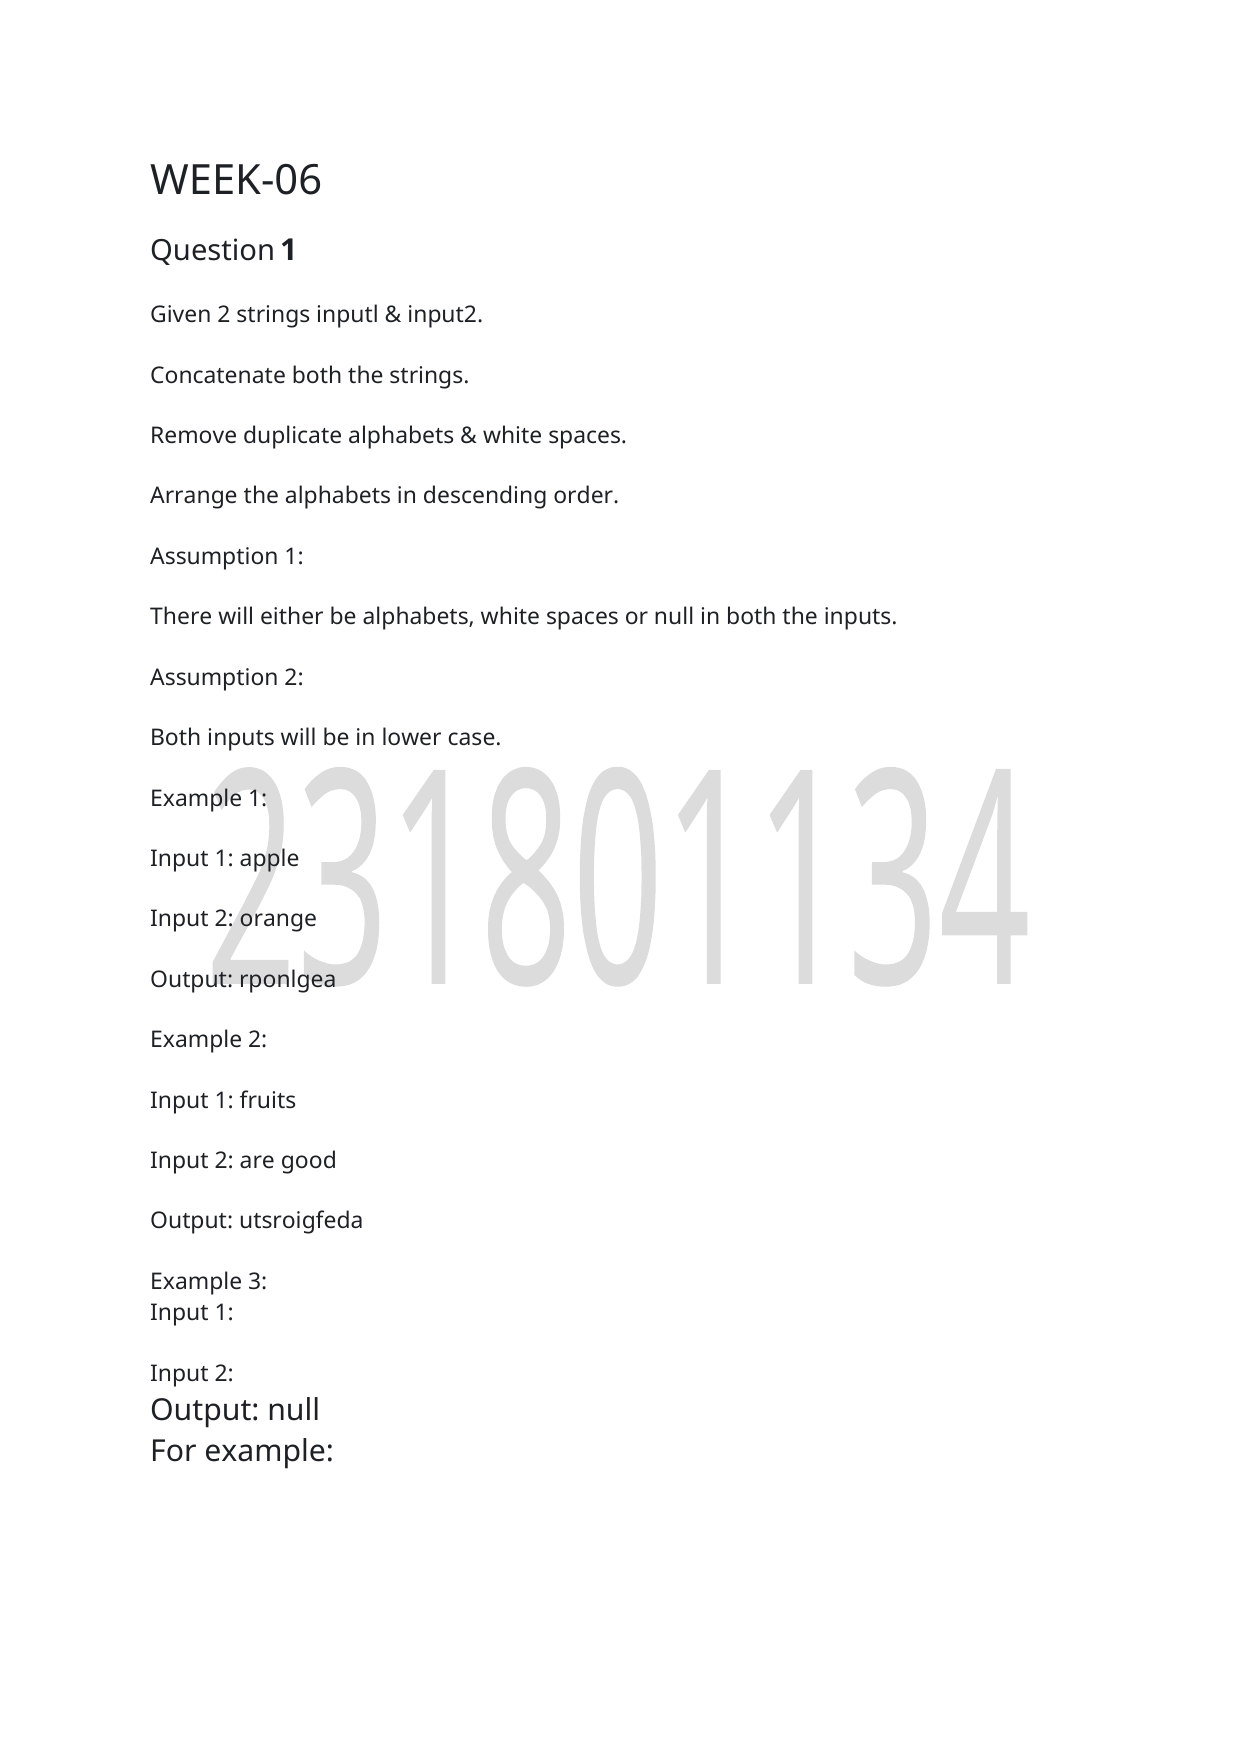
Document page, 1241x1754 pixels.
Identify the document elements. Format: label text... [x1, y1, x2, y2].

subtitle Input 2: orange [150, 902, 1090, 934]
subtitle Both inputs will be in lower case. [150, 721, 1090, 752]
subtitle Question 1 [150, 228, 1090, 269]
subtitle Input 1: apple [150, 842, 1090, 873]
subtitle Input 2: [150, 1357, 1090, 1388]
subtitle Output: rponlgea [150, 963, 1090, 994]
subtitle Concatenate both the strings. [150, 359, 1090, 390]
subtitle Assumption 1: [150, 540, 1090, 571]
subtitle Output: utsroigfeda [150, 1204, 1090, 1236]
subtitle Example 1: [150, 782, 1090, 813]
subtitle Output: null [150, 1388, 1090, 1429]
subtitle Assumption 2: [150, 661, 1090, 692]
subtitle Given 2 strings inputl & input2. [150, 298, 1090, 329]
subtitle There will either be alphabets, white spaces or null in both the inputs. [150, 600, 1090, 632]
subtitle Example 2: [150, 1023, 1090, 1054]
subtitle For example: [150, 1429, 1090, 1470]
subtitle Input 1: fruits [150, 1084, 1090, 1115]
subtitle Remove duplicate alphabets & white spaces. [150, 419, 1090, 450]
subtitle Input 1: [150, 1296, 1090, 1327]
text WEEK-06 [150, 150, 1090, 207]
subtitle Input 2: are good [150, 1144, 1090, 1175]
subtitle Example 3: [150, 1265, 1090, 1296]
subtitle Arrange the alphabets in descending order. [150, 479, 1090, 511]
